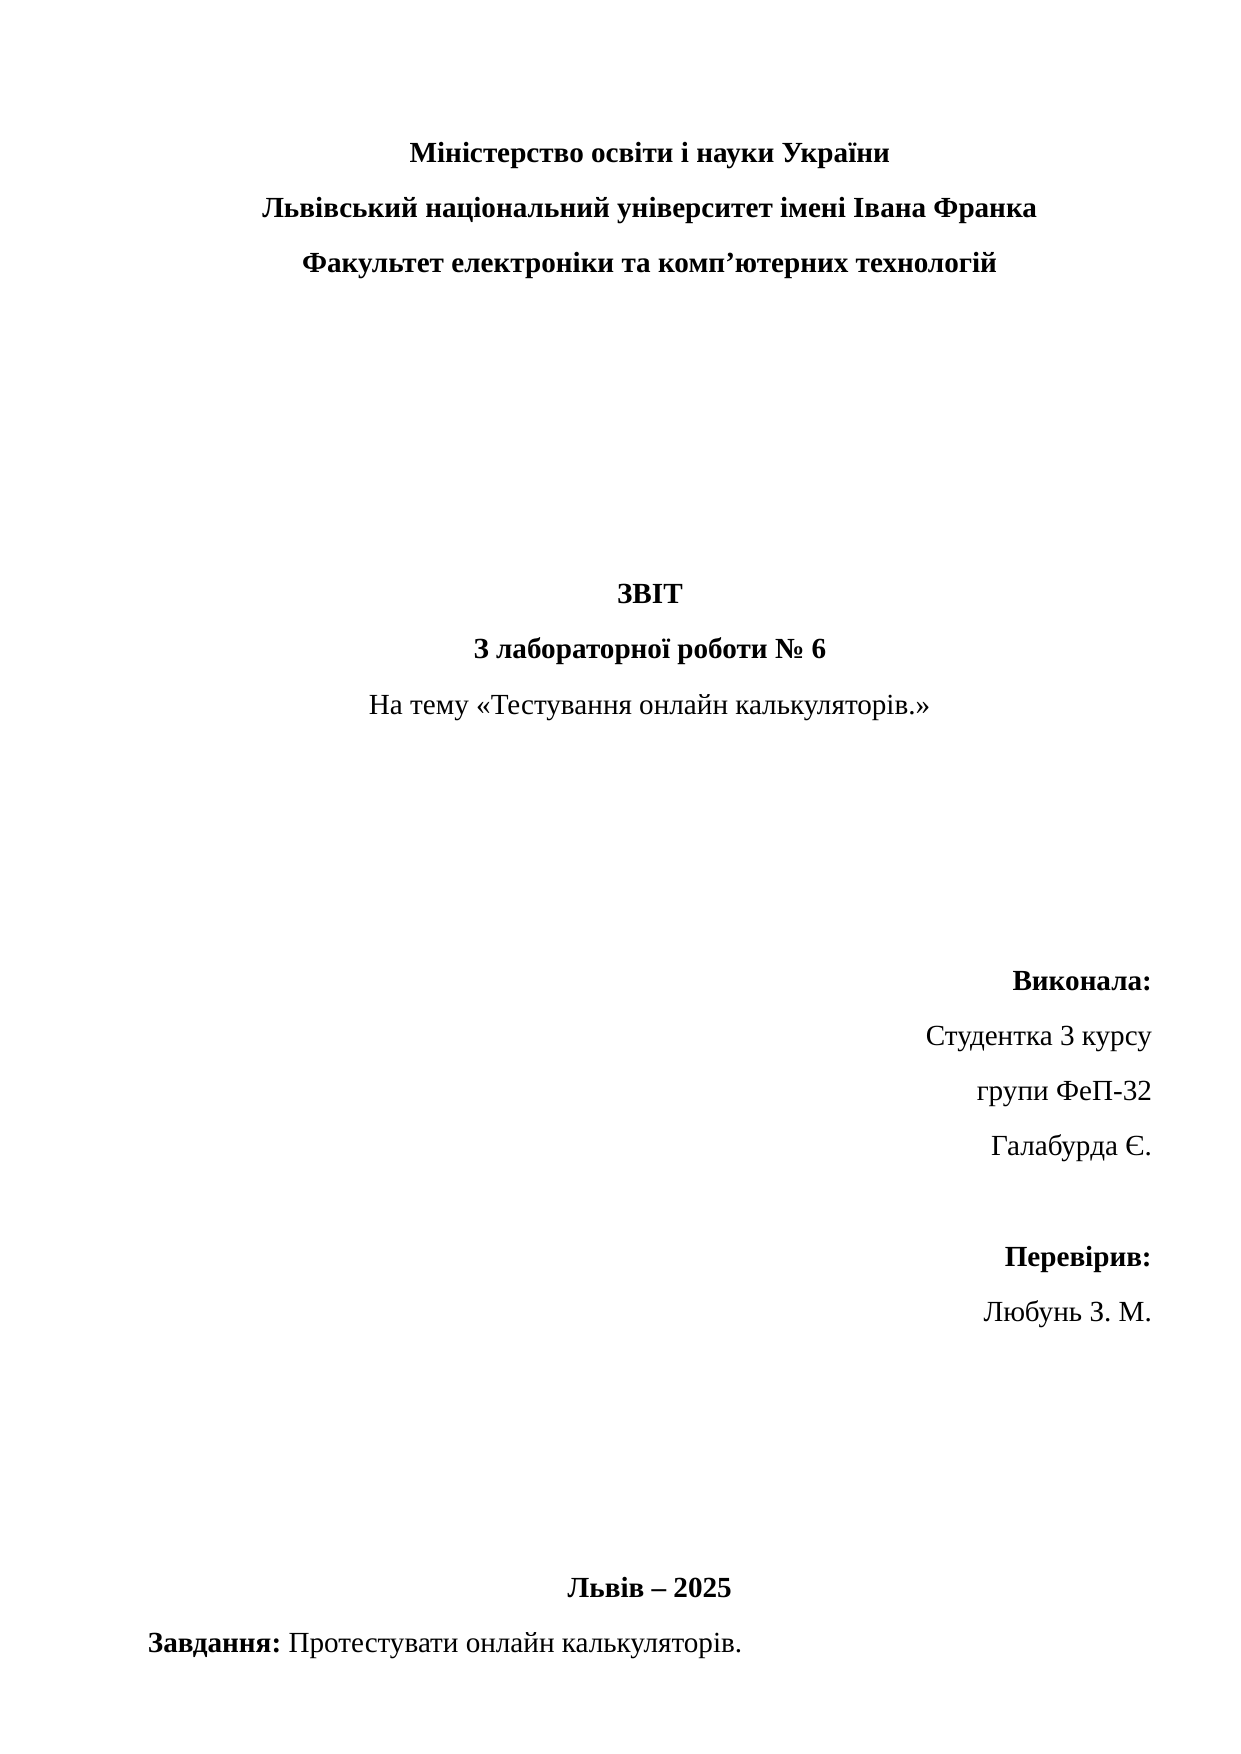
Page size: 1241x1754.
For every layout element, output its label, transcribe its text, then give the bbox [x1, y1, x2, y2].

text Виконала: [148, 963, 1152, 996]
text групи ФеП-32 [148, 1073, 1152, 1107]
text Львівський національний університет імені Івана Франка [148, 190, 1152, 223]
text Перевірив: [148, 1239, 1152, 1272]
text Львів – 2025 [148, 1570, 1152, 1604]
text Любунь З. М. [148, 1294, 1152, 1328]
text Факультет електроніки та комп’ютерних технологій [148, 245, 1152, 279]
text З лабораторної роботи № 6 [148, 632, 1152, 665]
text На тему «Тестування онлайн калькуляторів.» [148, 687, 1152, 720]
text ЗВІТ [148, 576, 1152, 610]
text Галабурда Є. [148, 1128, 1152, 1162]
text Студентка 3 курсу [148, 1018, 1152, 1052]
text Міністерство освіти і науки України [148, 135, 1152, 168]
text Завдання: Протестувати онлайн калькуляторів. [148, 1625, 1152, 1659]
